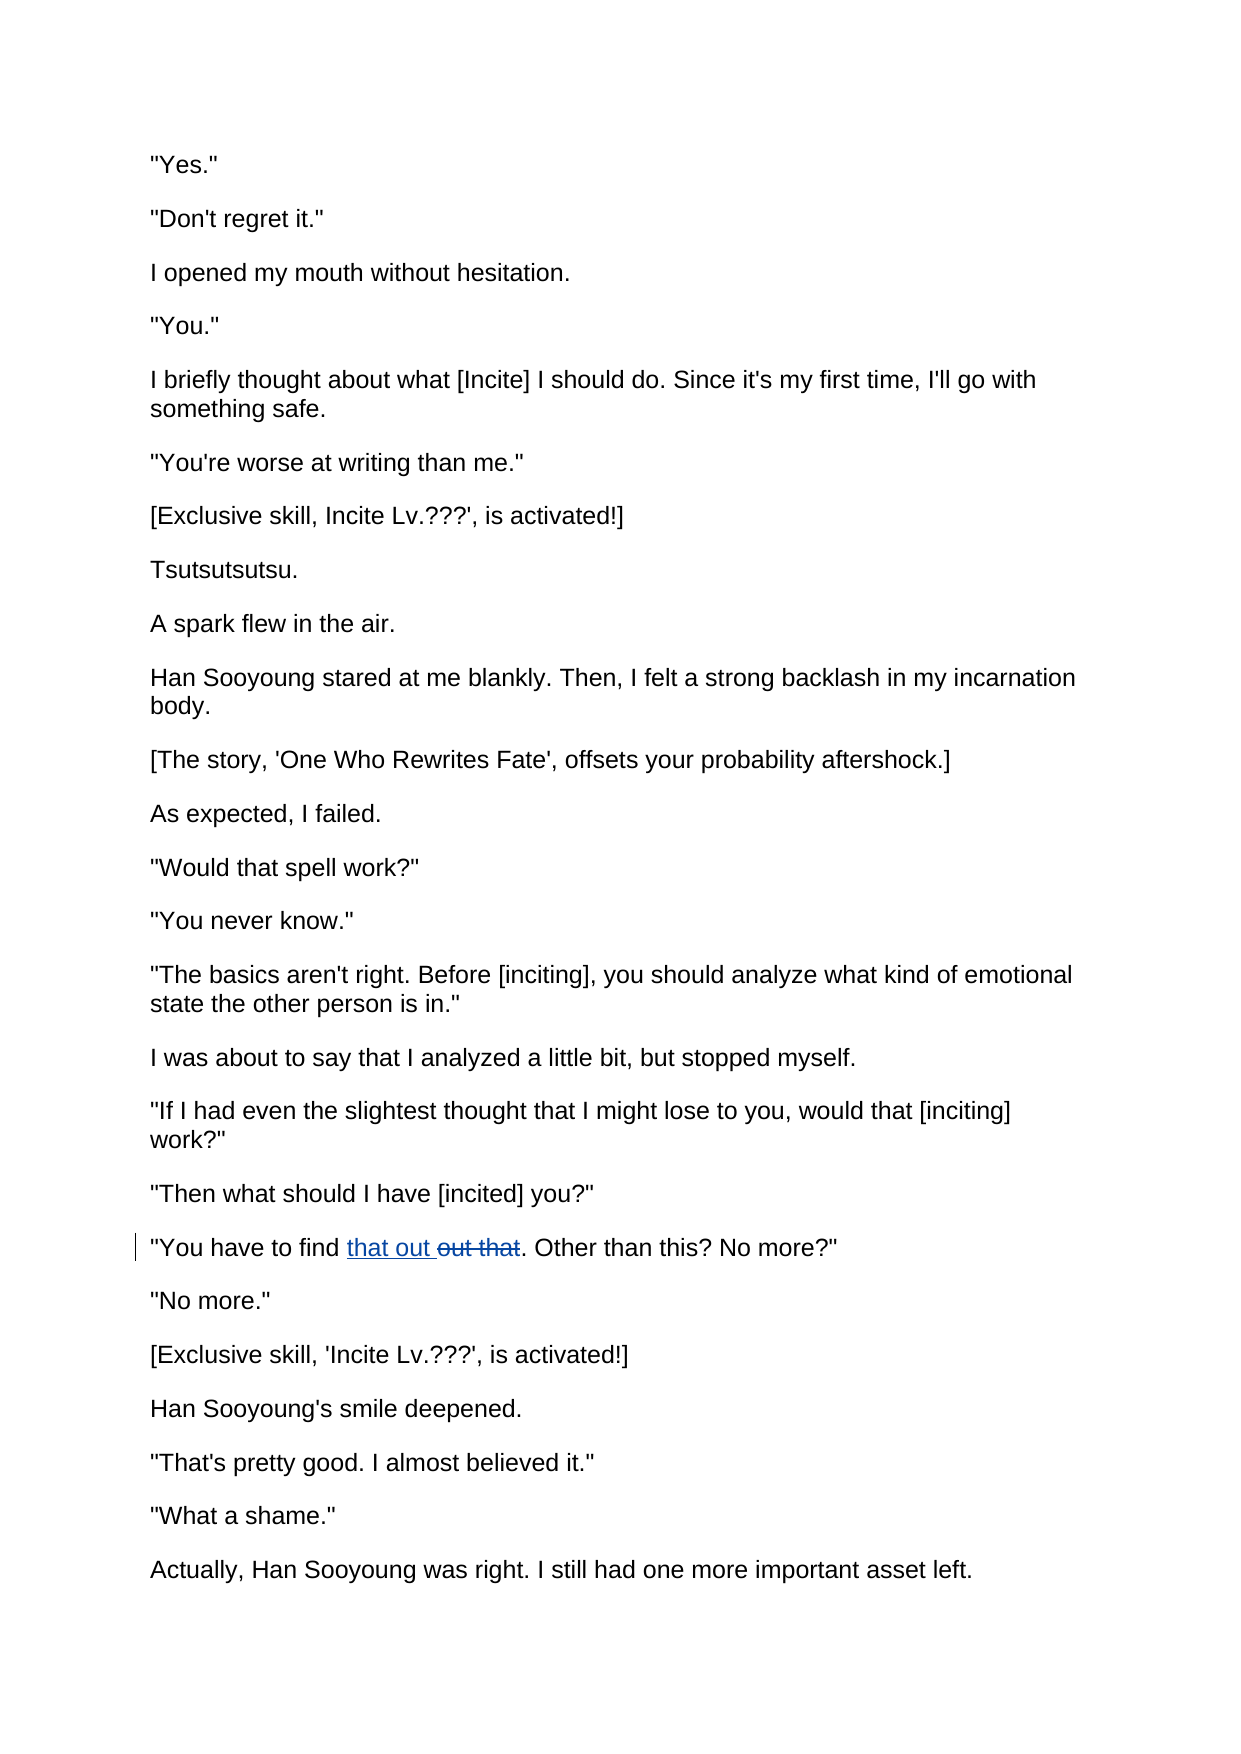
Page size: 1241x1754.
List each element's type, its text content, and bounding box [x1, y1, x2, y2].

text "Yes." [150, 150, 1090, 179]
text "Then what should I have [incited] you?" [150, 1179, 1090, 1207]
text [Exclusive skill, Incite Lv.???', is activated!] [150, 501, 1090, 530]
text Actually, Han Sooyoung was right. I still had one more important asset left. [150, 1555, 1090, 1584]
text "You're worse at writing than me." [150, 447, 1090, 476]
text [Exclusive skill, 'Incite Lv.???', is activated!] [150, 1340, 1090, 1369]
text Tsutsutsutsu. [150, 555, 1090, 584]
text "Don't regret it." [150, 204, 1090, 232]
text [The story, 'One Who Rewrites Fate', offsets your probability aftershock.] [150, 745, 1090, 774]
text I was about to say that I analyzed a little bit, but stopped myself. [150, 1042, 1090, 1071]
text "You never know." [150, 906, 1090, 935]
text "What a shame." [150, 1501, 1090, 1530]
text "The basics aren't right. Before [inciting], you should analyze what kind of emotional state the other person is in." [150, 960, 1090, 1017]
text "Would that spell work?" [150, 852, 1090, 881]
text "If I had even the slightest thought that I might lose to you, would that [inciting] work?" [150, 1096, 1090, 1154]
text "That's pretty good. I almost believed it." [150, 1447, 1090, 1476]
text Han Sooyoung's smile deepened. [150, 1394, 1090, 1422]
text As expected, I failed. [150, 799, 1090, 827]
text Han Sooyoung stared at me blankly. Then, I felt a strong backlash in my incarnation body. [150, 662, 1090, 720]
text A spark flew in the air. [150, 609, 1090, 637]
text "No more." [150, 1286, 1090, 1315]
text I briefly thought about what [Incite] I should do. Since it's my first time, I'll go with something safe. [150, 365, 1090, 422]
text "You." [150, 311, 1090, 340]
text I opened my mouth without hesitation. [150, 257, 1090, 286]
text "You have to find . Other than this? No more?" [150, 1232, 1090, 1261]
